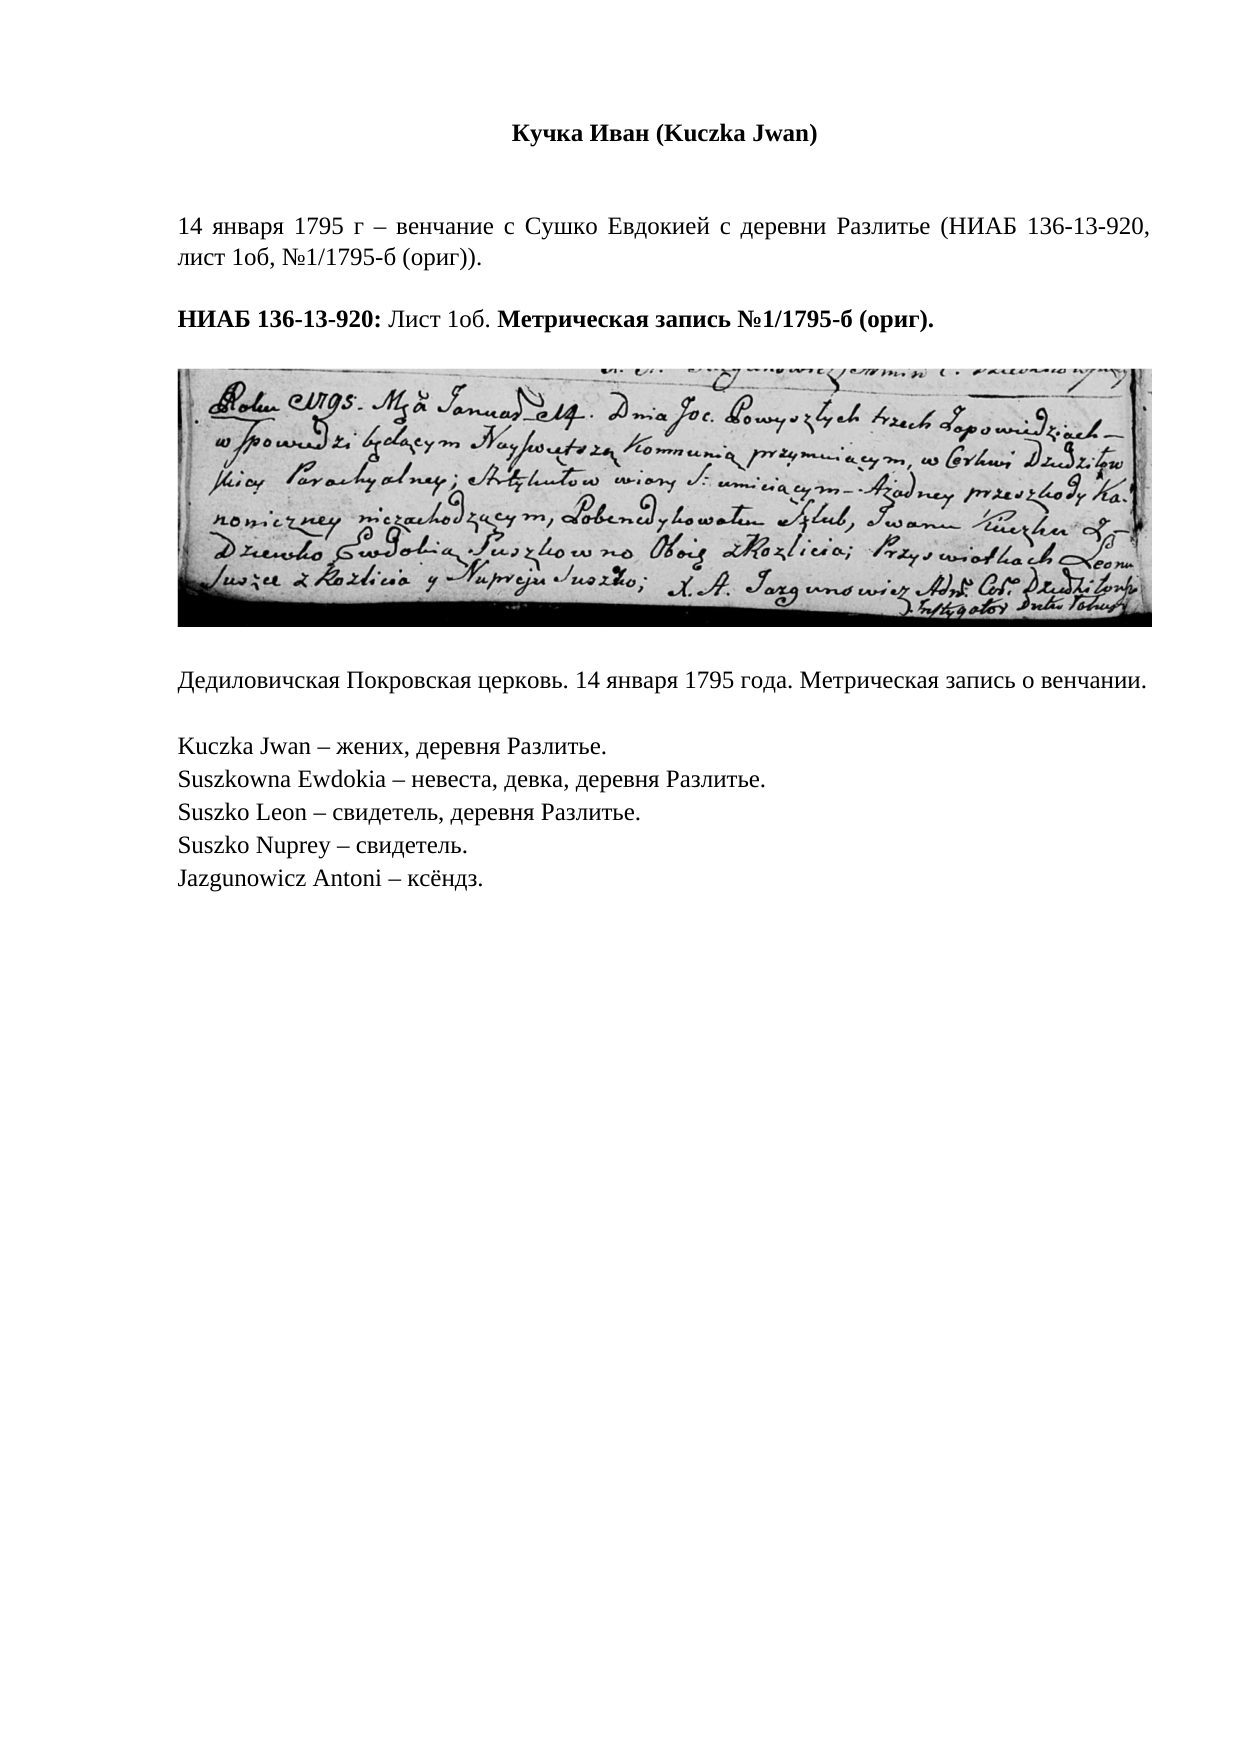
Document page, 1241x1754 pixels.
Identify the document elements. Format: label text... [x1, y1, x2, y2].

text 14 января 1795 г – венчание с Сушко Евдокией с деревни Разлитье (НИАБ 136-13-920, лист 1об, №1/1795-б (ориг)). [177, 211, 1152, 271]
text Suszko Nuprey – свидетель. [177, 830, 1152, 859]
text Кучка Иван (Kuczka Jwan) [177, 118, 1152, 147]
picture [179, 369, 1151, 627]
text Suszko Leon – свидетель, деревня Разлитье. [177, 797, 1152, 826]
text Suszkowna Ewdokia – невеста, девка, деревня Разлитье. [177, 764, 1152, 793]
text Kuczka Jwan – жених, деревня Разлитье. [177, 731, 1152, 760]
text Дедиловичская Покровская церковь. 14 января 1795 года. Метрическая запись о венчании. [177, 665, 1152, 694]
text Jazgunowicz Antoni – ксёндз. [177, 863, 1152, 892]
text НИАБ 136-13-920: Лист 1об. Метрическая запись №1/1795-б (ориг). [177, 304, 1152, 333]
